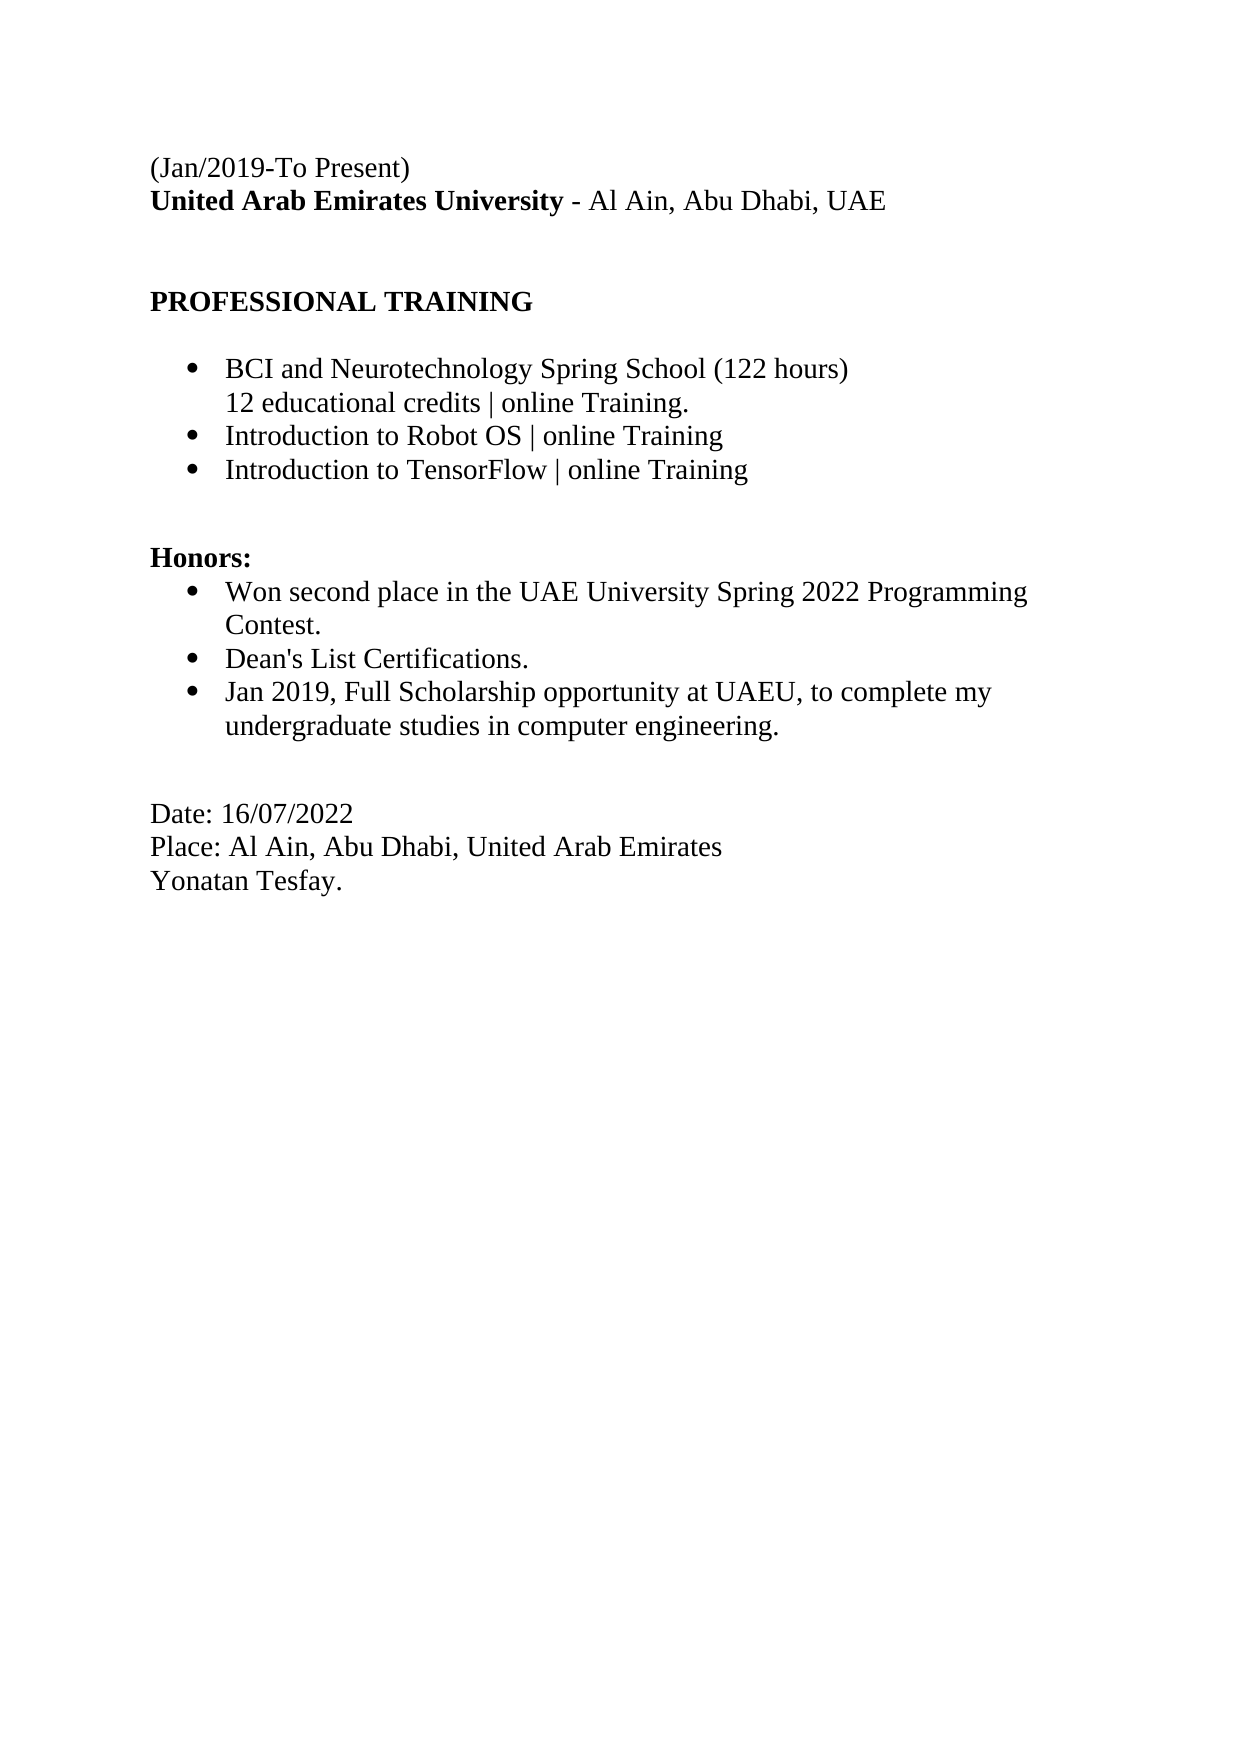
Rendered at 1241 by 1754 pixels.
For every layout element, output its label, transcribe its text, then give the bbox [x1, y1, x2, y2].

list 12 educational credits | online Training. [225, 385, 1090, 418]
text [150, 183, 1090, 217]
list Dean's List Certifications. [187, 641, 1090, 674]
text PROFESSIONAL TRAINING [150, 284, 1090, 318]
text Yonatan Tesfay. [150, 863, 1090, 897]
text Date: 16/07/2022 [150, 796, 1090, 829]
list Introduction to Robot OS | online Training [187, 418, 1090, 452]
text Place: Al Ain, Abu Dhabi, United Arab Emirates [150, 829, 1090, 863]
list Introduction to TensorFlow | online Training [187, 452, 1090, 486]
list Jan 2019, Full Scholarship opportunity at UAEU, to complete my undergraduate studies in computer engineering. [187, 674, 1090, 742]
text Honors: [150, 540, 1090, 574]
list Won second place in the UAE University Spring 2022 Programming Contest. [187, 574, 1090, 641]
text (Jan/2019-To Present) [150, 150, 1090, 183]
list BCI and Neurotechnology Spring School (122 hours) [187, 351, 1090, 385]
